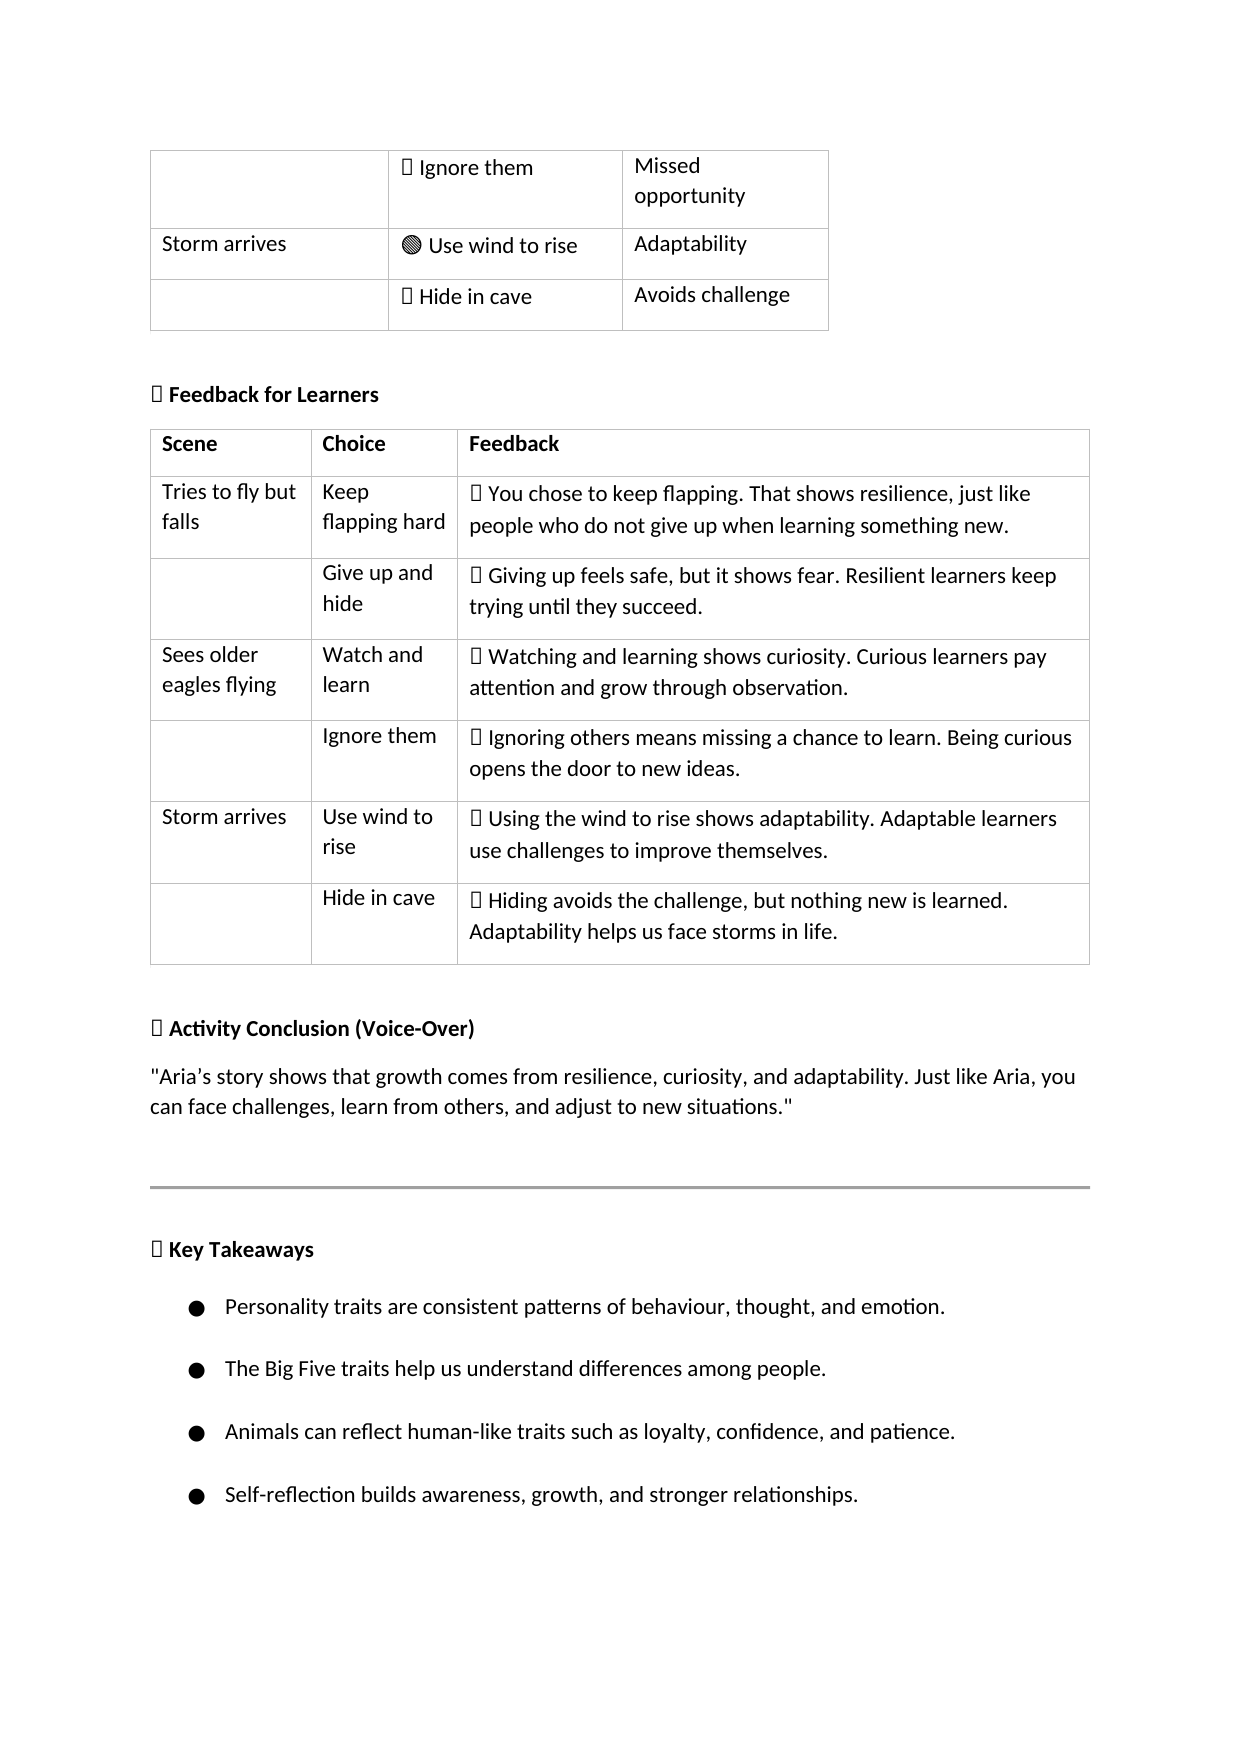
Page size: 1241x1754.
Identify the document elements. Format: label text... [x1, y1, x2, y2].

table_cell Watching and learning shows curiosity. Curious learners pay attention and grow through observation. [458, 640, 1089, 720]
table_cell Watch and learn [312, 640, 457, 720]
table_cell Ignoring others means missing a chance to learn. Being curious opens the door to new ideas. [458, 721, 1089, 801]
table_cell [151, 721, 311, 801]
table_cell Storm arrives [151, 802, 311, 882]
list Personality traits are consistent patterns of behaviour, thought, and emotion. [187, 1283, 1090, 1326]
list Self-reflection builds awareness, growth, and stronger relationships. [187, 1471, 1090, 1514]
table_cell 🔴 Hide in cave [389, 280, 622, 330]
table_cell [151, 280, 388, 330]
table_cell Keep flapping hard [312, 477, 457, 557]
table_cell Hiding avoids the challenge, but nothing new is learned. Adaptability helps us face storms in life. [458, 884, 1089, 964]
text "Aria’s story shows that growth comes from resilience, curiosity, and adaptability. Just like Aria, you can face challenges, learn from others, and adjust to new situations." [150, 1062, 1090, 1120]
table_header Scene [151, 430, 311, 476]
list The Big Five traits help us understand differences among people. [187, 1346, 1090, 1389]
text 🔚 Activity Conclusion (Voice-Over) [150, 1012, 1090, 1043]
table_header Choice [312, 430, 457, 476]
text 🌟 Key Takeaways [150, 1233, 1090, 1264]
table_cell Sees older eagles flying [151, 640, 311, 720]
text 💬 Feedback for Learners [150, 378, 1090, 409]
table_cell Hide in cave [312, 884, 457, 964]
table_cell Missed opportunity [623, 151, 828, 228]
table_cell Use wind to rise [312, 802, 457, 882]
table_cell [151, 151, 388, 228]
table_cell [151, 559, 311, 639]
table_cell 🔴 Ignore them [389, 151, 622, 228]
table_header Feedback [458, 430, 1089, 476]
table_cell Giving up feels safe, but it shows fear. Resilient learners keep trying until they succeed. [458, 559, 1089, 639]
table_cell You chose to keep flapping. That shows resilience, just like people who do not give up when learning something new. [458, 477, 1089, 557]
table_cell [151, 884, 311, 964]
table_cell Adaptability [623, 229, 828, 279]
list Animals can reflect human-like traits such as loyalty, confidence, and patience. [187, 1409, 1090, 1451]
table_cell Tries to fly but falls [151, 477, 311, 557]
table_cell Ignore them [312, 721, 457, 801]
table_cell Give up and hide [312, 559, 457, 639]
table_cell 🟢 Use wind to rise [389, 229, 622, 279]
table_cell Avoids challenge [623, 280, 828, 330]
table_cell Storm arrives [151, 229, 388, 279]
table_cell Using the wind to rise shows adaptability. Adaptable learners use challenges to improve themselves. [458, 802, 1089, 882]
